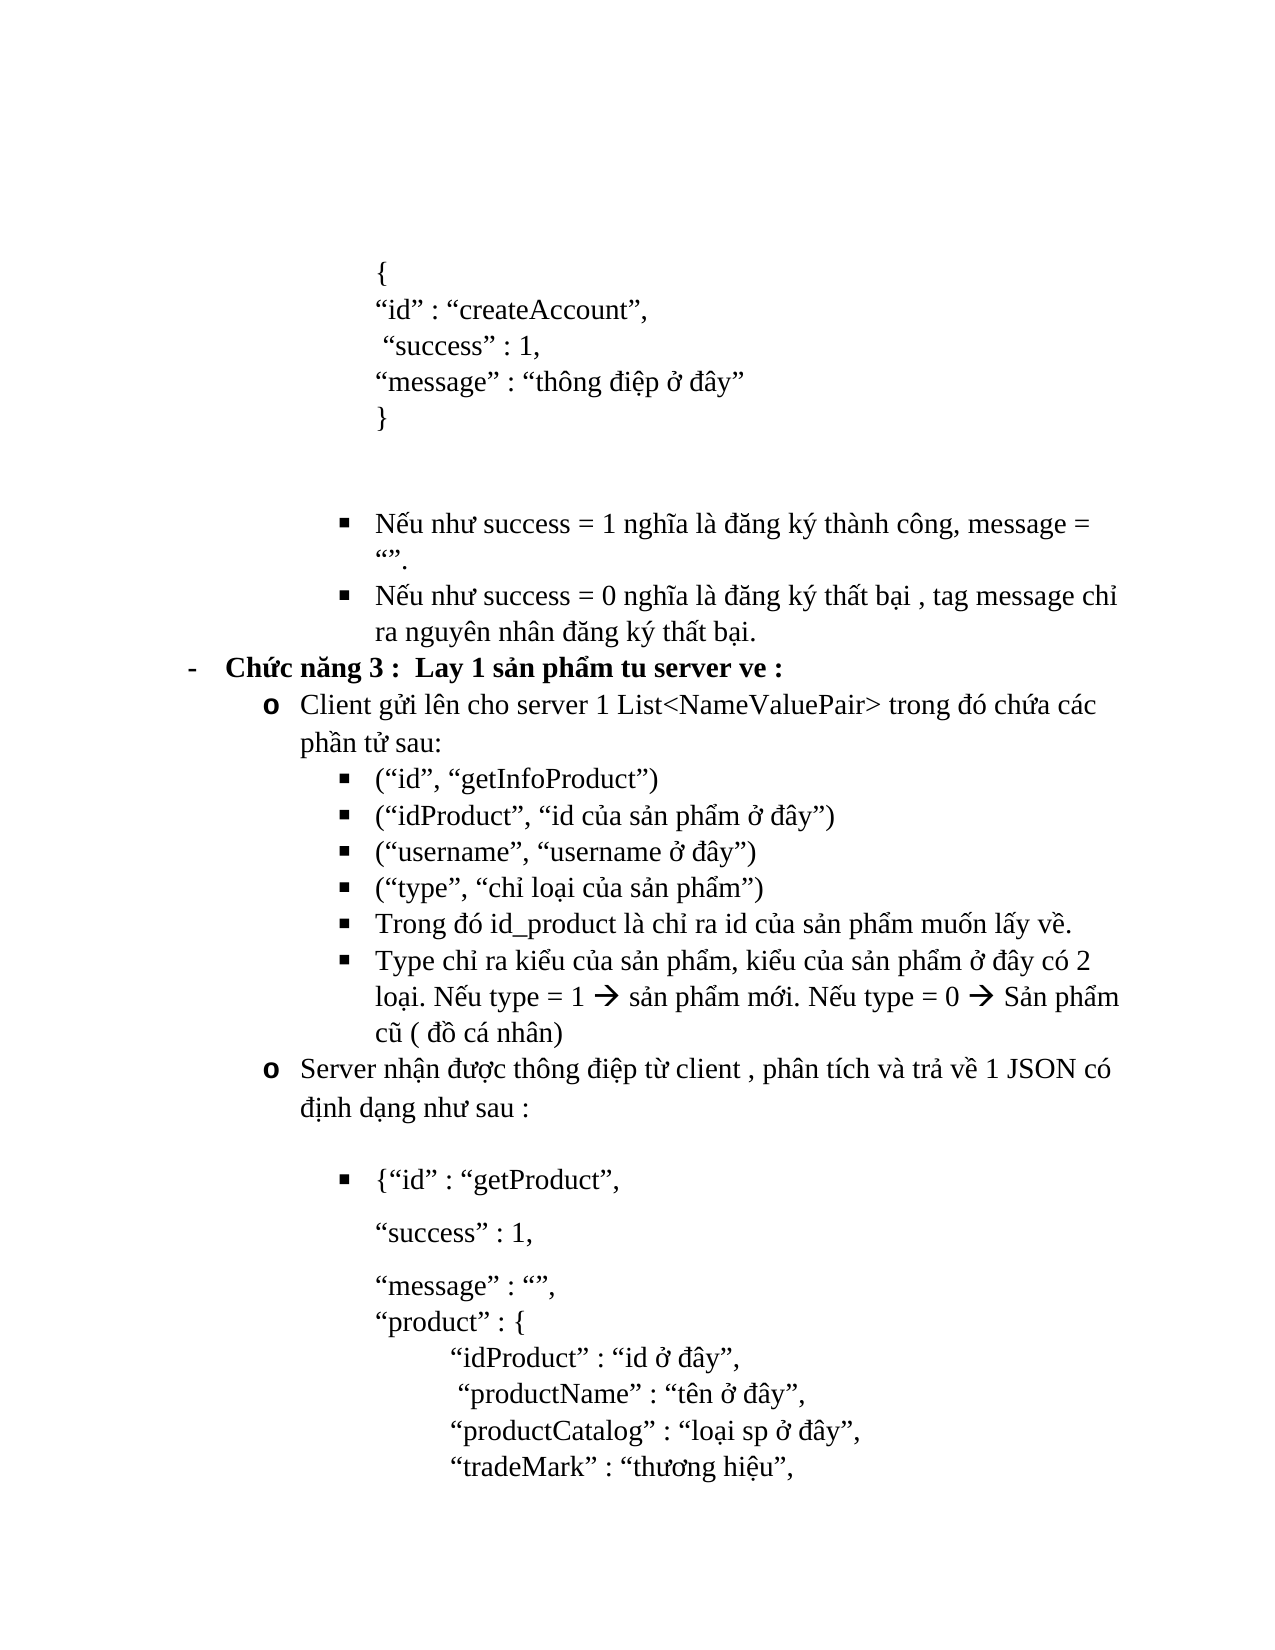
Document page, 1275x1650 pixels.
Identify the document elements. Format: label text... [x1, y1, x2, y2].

list Trong đó id_product là chỉ ra id của sản phẩm muốn lấy về. [337, 907, 1125, 940]
list “id” : “createAccount”, [375, 292, 1125, 325]
list “message” : “thông điệp ở đây” [375, 364, 1125, 398]
list { [375, 256, 1125, 289]
list “tradeMark” : “thương hiệu”, [375, 1449, 1125, 1482]
list Nếu như success = 0 nghĩa là đăng ký thất bại , tag message chỉ ra nguyên nhân đăng ký thất bại. [337, 578, 1125, 648]
text “success” : 1, [337, 1215, 1125, 1249]
list {“id” : “getProduct”, [337, 1162, 1125, 1196]
list “product” : { [375, 1304, 1125, 1338]
list (“idProduct”, “id của sản phẩm ở đây”) [337, 798, 1125, 831]
list “idProduct” : “id ở đây”, [375, 1340, 1125, 1374]
list “message” : “”, [375, 1268, 1125, 1302]
list “productName” : “tên ở đây”, [375, 1377, 1125, 1410]
list (“type”, “chỉ loại của sản phẩm”) [337, 870, 1125, 904]
list (“username”, “username ở đây”) [337, 834, 1125, 868]
list Chức năng 3 : Lay 1 sản phẩm tu server ve : [187, 651, 1125, 684]
list } [375, 400, 1125, 434]
list “productCatalog” : “loại sp ở đây”, [375, 1413, 1125, 1446]
list Nếu như success = 1 nghĩa là đăng ký thành công, message = “”. [337, 506, 1125, 576]
list Type chỉ ra kiểu của sản phẩm, kiểu của sản phẩm ở đây có 2 loại. Nếu type = 1 sản phẩm mới. Nếu type = 0 Sản phẩm cũ ( đồ cá nhân) [337, 943, 1125, 1049]
list (“id”, “getInfoProduct”) [337, 762, 1125, 795]
list Server nhận được thông điệp từ client , phân tích và trả về 1 JSON có định dạng như sau : [262, 1051, 1125, 1124]
list “success” : 1, [375, 328, 1125, 361]
list Client gửi lên cho server 1 List<NameValuePair> trong đó chứa các phần tử sau: [262, 687, 1125, 759]
